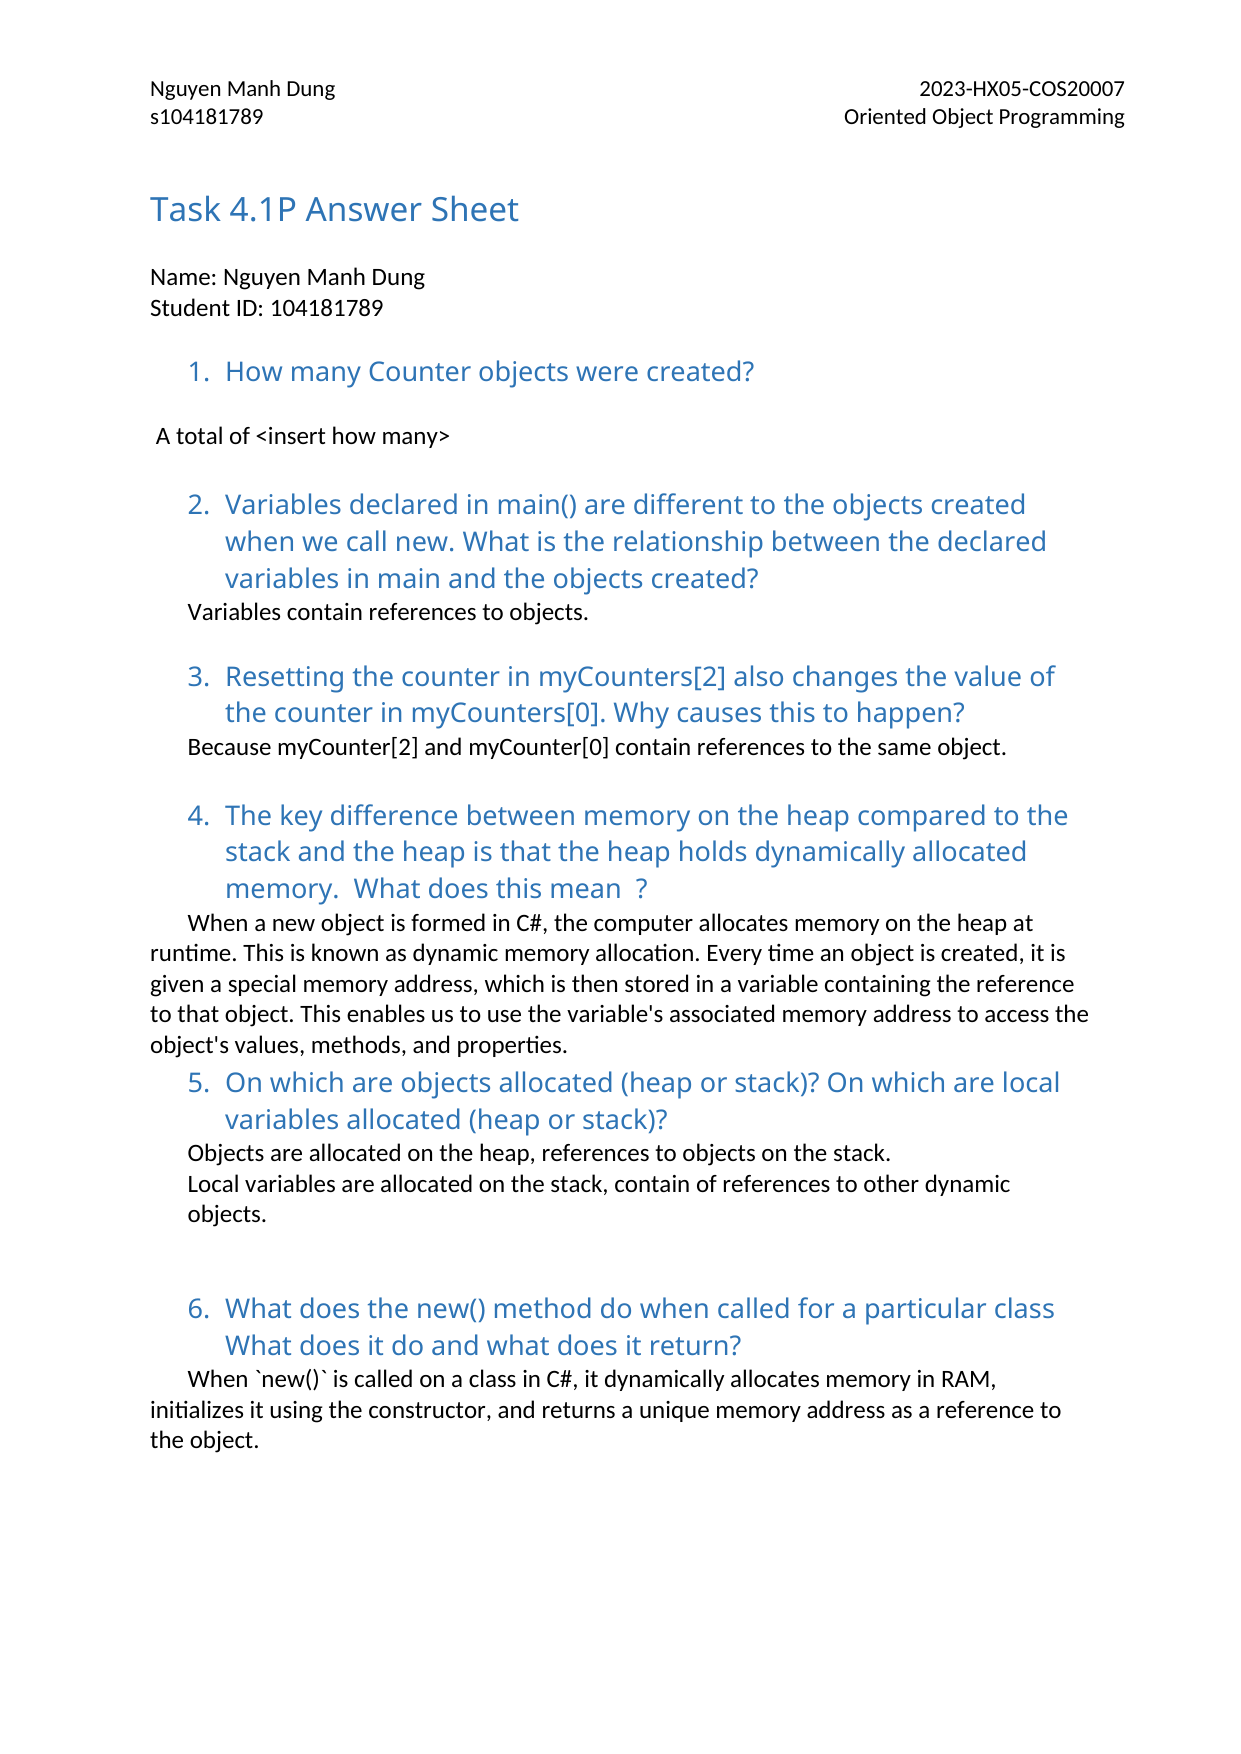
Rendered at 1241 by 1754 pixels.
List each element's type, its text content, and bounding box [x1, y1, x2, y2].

subtitle On which are objects allocated (heap or stack)? On which are local variables allocated (heap or stack)? [187, 1063, 1090, 1137]
text Student ID: 104181789 [150, 292, 1090, 322]
subtitle Variables declared in main() are different to the objects created when we call new. What is the relationship between the declared variables in main and the objects created? [187, 485, 1090, 596]
subtitle Task 4.1P Answer Sheet [150, 185, 1090, 231]
text When `new()` is called on a class in C#, it dynamically allocates memory in RAM, initializes it using the constructor, and returns a unique memory address as a reference to the object. [150, 1363, 1090, 1455]
list How many Counter objects were created? [187, 353, 1090, 390]
subtitle The key difference between memory on the heap compared to the stack and the heap is that the heap holds dynamically allocated memory. What does this mean ? [187, 796, 1090, 907]
list What does the new() method do when called for a particular class What does it do and what does it return? [187, 1290, 1090, 1363]
text Name: Nguyen Manh Dung [150, 261, 1090, 292]
text A total of <insert how many> [150, 420, 1090, 451]
text Variables contain references to objects. [187, 596, 1090, 627]
list Resetting the counter in myCounters[2] also changes the value of the counter in myCounters[0]. Why causes this to happen? [187, 657, 1090, 731]
text Local variables are allocated on the stack, contain of references to other dynamic objects. [187, 1168, 1090, 1229]
text Because myCounter[2] and myCounter[0] contain references to the same object. [187, 731, 1090, 761]
text When a new object is formed in C#, the computer allocates memory on the heap at runtime. This is known as dynamic memory allocation. Every time an object is created, it is given a special memory address, which is then stored in a variable containing the reference to that object. This enables us to use the variable's associated memory address to access the object's values, methods, and properties. [150, 907, 1090, 1059]
text Objects are allocated on the heap, references to objects on the stack. [187, 1137, 1090, 1168]
